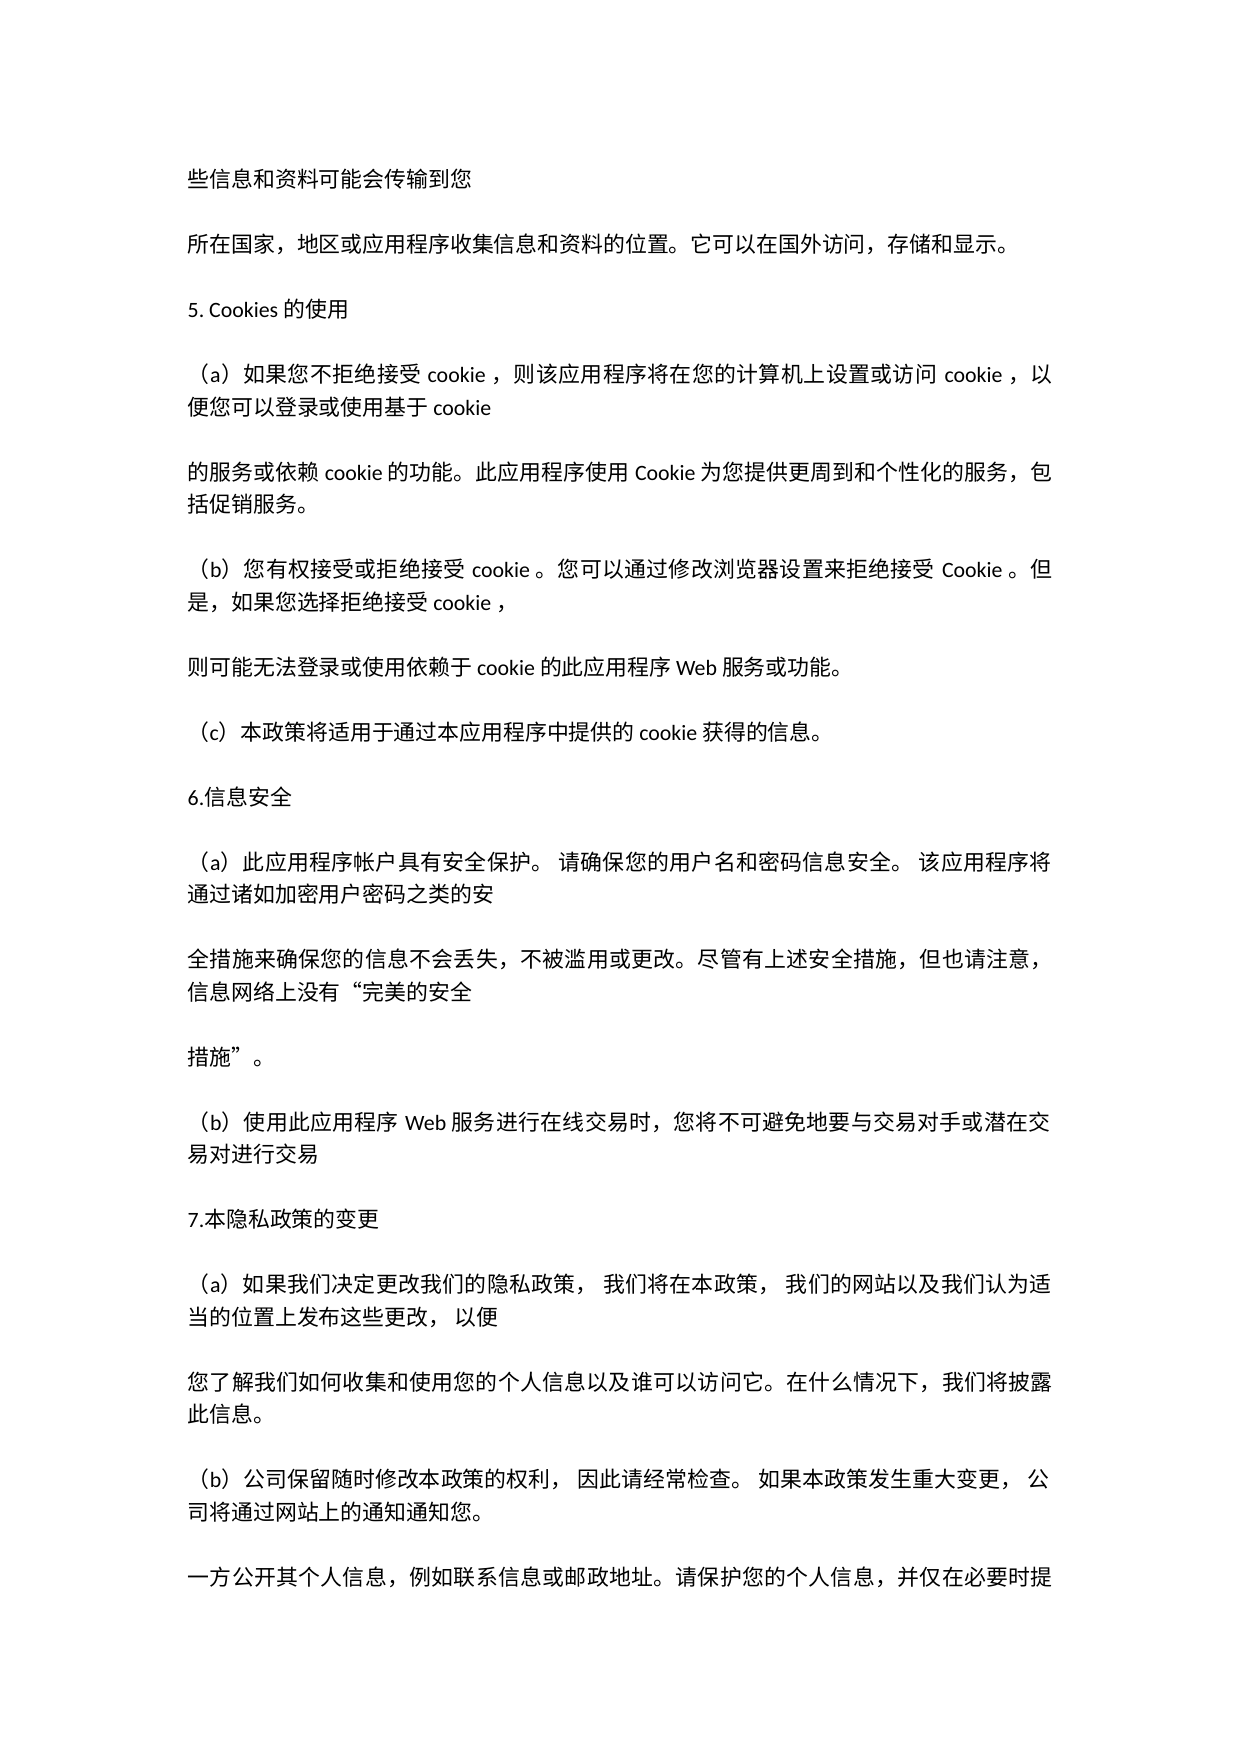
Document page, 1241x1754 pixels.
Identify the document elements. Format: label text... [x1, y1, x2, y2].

text （a）此应用程序帐户具有安全保护。 请确保您的用户名和密码信息安全。 该应用程序将通过诸如加密用户密码之类的安 [187, 844, 1053, 909]
text （a）如果我们决定更改我们的隐私政策， 我们将在本政策， 我们的网站以及我们认为适当的位置上发布这些更改， 以便 [187, 1267, 1053, 1332]
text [187, 162, 1053, 194]
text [187, 1559, 1053, 1592]
text （a）如果您不拒绝接受 cookie ，则该应用程序将在您的计算机上设置或访问 cookie ，以便您可以登录或使用基于 cookie [187, 357, 1053, 422]
text 您了解我们如何收集和使用您的个人信息以及谁可以访问它。在什么情况下，我们将披露此信息。 [187, 1364, 1053, 1429]
text 5. Cookies 的使用 [187, 292, 1053, 324]
text 则可能无法登录或使用依赖于 cookie 的此应用程序 Web 服务或功能。 [187, 649, 1053, 682]
text 全措施来确保您的信息不会丢失，不被滥用或更改。尽管有上述安全措施，但也请注意，信息网络上没有“完美的安全 [187, 942, 1053, 1007]
text （b）使用此应用程序 Web 服务进行在线交易时，您将不可避免地要与交易对手或潜在交易对进行交易 [187, 1104, 1053, 1169]
text 所在国家，地区或应用程序收集信息和资料的位置。它可以在国外访问，存储和显示。 [187, 227, 1053, 259]
text 7.本隐私政策的变更 [187, 1202, 1053, 1234]
text （b）公司保留随时修改本政策的权利， 因此请经常检查。 如果本政策发生重大变更， 公司将通过网站上的通知通知您。 [187, 1462, 1053, 1527]
text 的服务或依赖 cookie 的功能。此应用程序使用 Cookie 为您提供更周到和个性化的服务，包括促销服务。 [187, 454, 1053, 519]
text （c）本政策将适用于通过本应用程序中提供的 cookie 获得的信息。 [187, 714, 1053, 747]
text （b）您有权接受或拒绝接受 cookie 。您可以通过修改浏览器设置来拒绝接受 Cookie 。但是，如果您选择拒绝接受 cookie ， [187, 552, 1053, 617]
text 6.信息安全 [187, 779, 1053, 812]
text 措施”。 [187, 1039, 1053, 1072]
